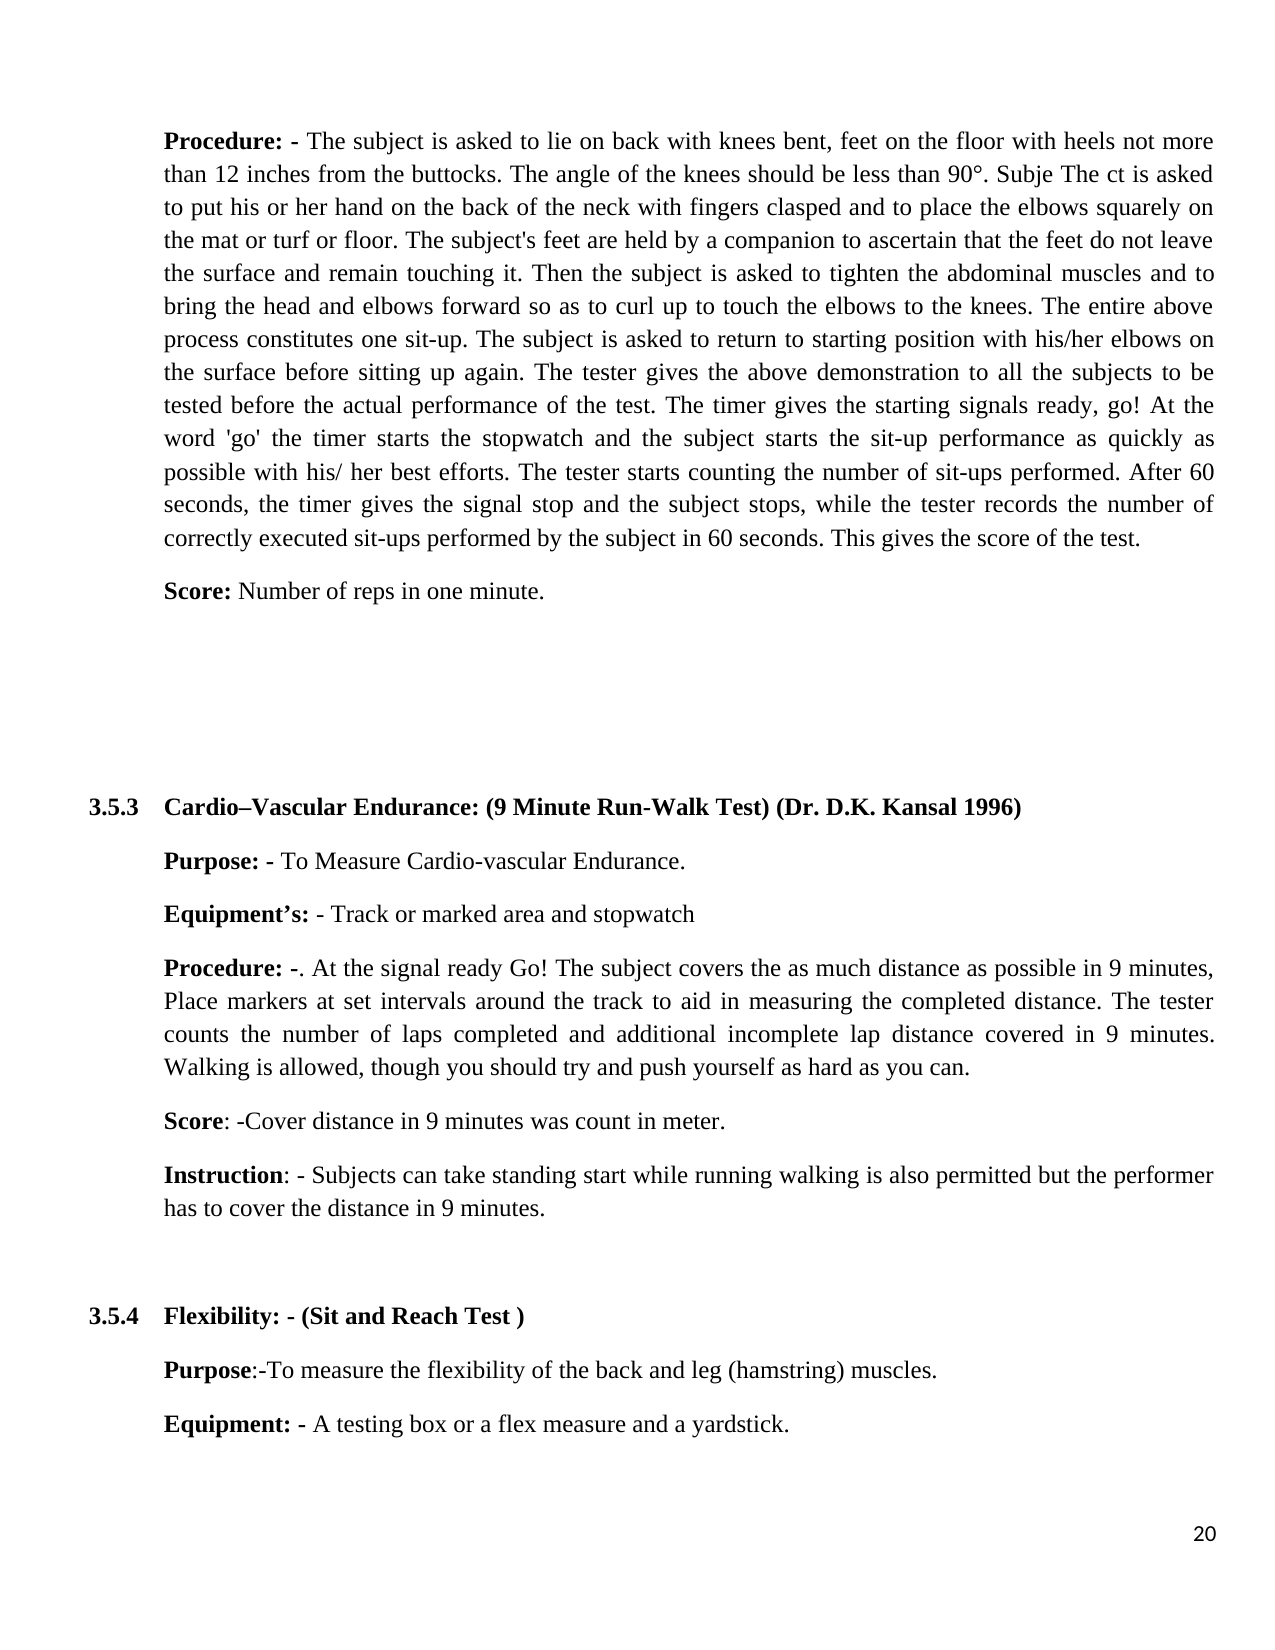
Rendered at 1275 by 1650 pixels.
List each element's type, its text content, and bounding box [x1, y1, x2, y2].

text 3.5.3 Cardio–Vascular Endurance: (9 Minute Run-Walk Test) (Dr. D.K. Kansal 1996) [89, 792, 1216, 821]
text Score: -Cover distance in 9 minutes was count in meter. [89, 1106, 1216, 1135]
text Purpose:-To measure the flexibility of the back and leg (hamstring) muscles. [89, 1355, 1216, 1383]
text Score: Number of reps in one minute. [89, 576, 1216, 605]
text Procedure: - The subject is asked to lie on back with knees bent, feet on the floor with heels not more than 12 inches from the buttocks. The angle of the knees should be less than 90°. Subje The ct is asked to put his or her hand on the back of the neck with fingers clasped and to place the elbows squarely on the mat or turf or floor. The subject's feet are held by a companion to ascertain that the feet do not leave the surface and remain touching it. Then the subject is asked to tighten the abdominal muscles and to bring the head and elbows forward so as to curl up to touch the elbows to the knees. The entire above process constitutes one sit-up. The subject is asked to return to starting position with his/her elbows on the surface before sitting up again. The tester gives the above demonstration to all the subjects to be tested before the actual performance of the test. The timer gives the starting signals ready, go! At the word 'go' the timer starts the stopwatch and the subject starts the sit-up performance as quickly as possible with his/ her best efforts. The tester starts counting the number of sit-ups performed. After 60 seconds, the timer gives the signal stop and the subject stops, while the tester records the number of correctly executed sit-ups performed by the subject in 60 seconds. This gives the score of the test. [164, 126, 1216, 551]
text Procedure: -. At the signal ready Go! The subject covers the as much distance as possible in 9 minutes, Place markers at set intervals around the track to aid in measuring the completed distance. The tester counts the number of laps completed and additional incomplete lap distance covered in 9 minutes. Walking is allowed, though you should try and push yourself as hard as you can. [164, 953, 1216, 1081]
text Equipment: - A testing box or a flex measure and a yardstick. [89, 1409, 1216, 1437]
text Purpose: - To Measure Cardio-vascular Endurance. [89, 846, 1216, 874]
text Instruction: - Subjects can take standing start while running walking is also permitted but the performer has to cover the distance in 9 minutes. [164, 1160, 1216, 1222]
text 3.5.4 Flexibility: - (Sit and Reach Test ) [89, 1301, 1216, 1330]
text Equipment’s: - Track or marked area and stopwatch [89, 899, 1216, 928]
